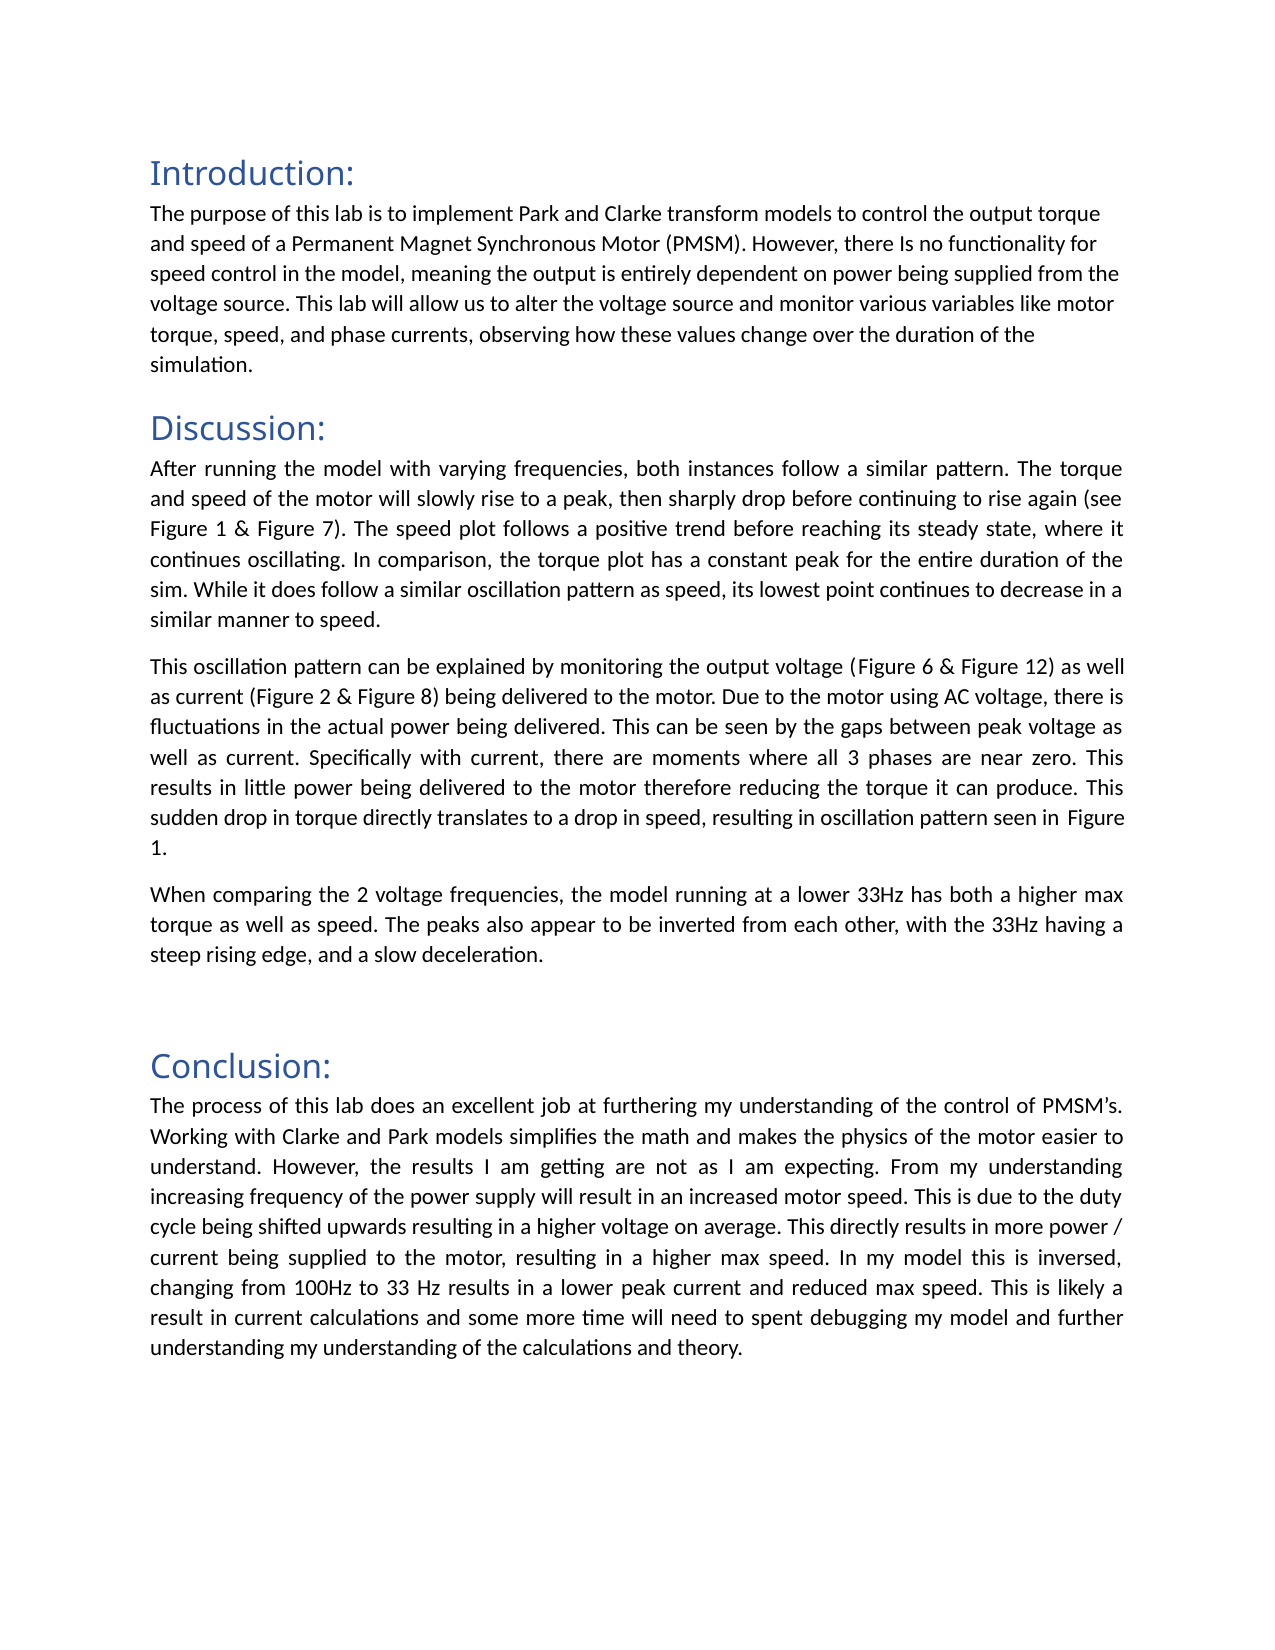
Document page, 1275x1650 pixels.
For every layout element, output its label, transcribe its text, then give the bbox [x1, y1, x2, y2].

text The purpose of this lab is to implement Park and Clarke transform models to control the output torque and speed of a Permanent Magnet Synchronous Motor (PMSM). However, there Is no functionality for speed control in the model, meaning the output is entirely dependent on power being supplied from the voltage source. This lab will allow us to alter the voltage source and monitor various variables like motor torque, speed, and phase currents, observing how these values change over the duration of the simulation. [150, 199, 1125, 378]
text When comparing the 2 voltage frequencies, the model running at a lower 33Hz has both a higher max torque as well as speed. The peaks also appear to be inverted from each other, with the 33Hz having a steep rising edge, and a slow deceleration. [150, 880, 1125, 969]
subtitle Introduction: [150, 150, 1125, 195]
text After running the model with varying frequencies, both instances follow a similar pattern. The torque and speed of the motor will slowly rise to a peak, then sharply drop before continuing to rise again (see Figure 1 & Figure 7). The speed plot follows a positive trend before reaching its steady state, where it continues oscillating. In comparison, the torque plot has a constant peak for the entire duration of the sim. While it does follow a similar oscillation pattern as speed, its lowest point continues to decrease in a similar manner to speed. [150, 454, 1125, 633]
subtitle Conclusion: [150, 1043, 1125, 1088]
subtitle Discussion: [150, 405, 1125, 451]
text This oscillation pattern can be explained by monitoring the output voltage (Figure 6 & Figure 12) as well as current (Figure 2 & Figure 8) being delivered to the motor. Due to the motor using AC voltage, there is fluctuations in the actual power being delivered. This can be seen by the gaps between peak voltage as well as current. Specifically with current, there are moments where all 3 phases are near zero. This results in little power being delivered to the motor therefore reducing the torque it can produce. This sudden drop in torque directly translates to a drop in speed, resulting in oscillation pattern seen in Figure 1. [150, 652, 1125, 861]
text The process of this lab does an excellent job at furthering my understanding of the control of PMSM’s. Working with Clarke and Park models simplifies the math and makes the physics of the motor easier to understand. However, the results I am getting are not as I am expecting. From my understanding increasing frequency of the power supply will result in an increased motor speed. This is due to the duty cycle being shifted upwards resulting in a higher voltage on average. This directly results in more power / current being supplied to the motor, resulting in a higher max speed. In my model this is inversed, changing from 100Hz to 33 Hz results in a lower peak current and reduced max speed. This is likely a result in current calculations and some more time will need to spent debugging my model and further understanding my understanding of the calculations and theory. [150, 1092, 1125, 1361]
